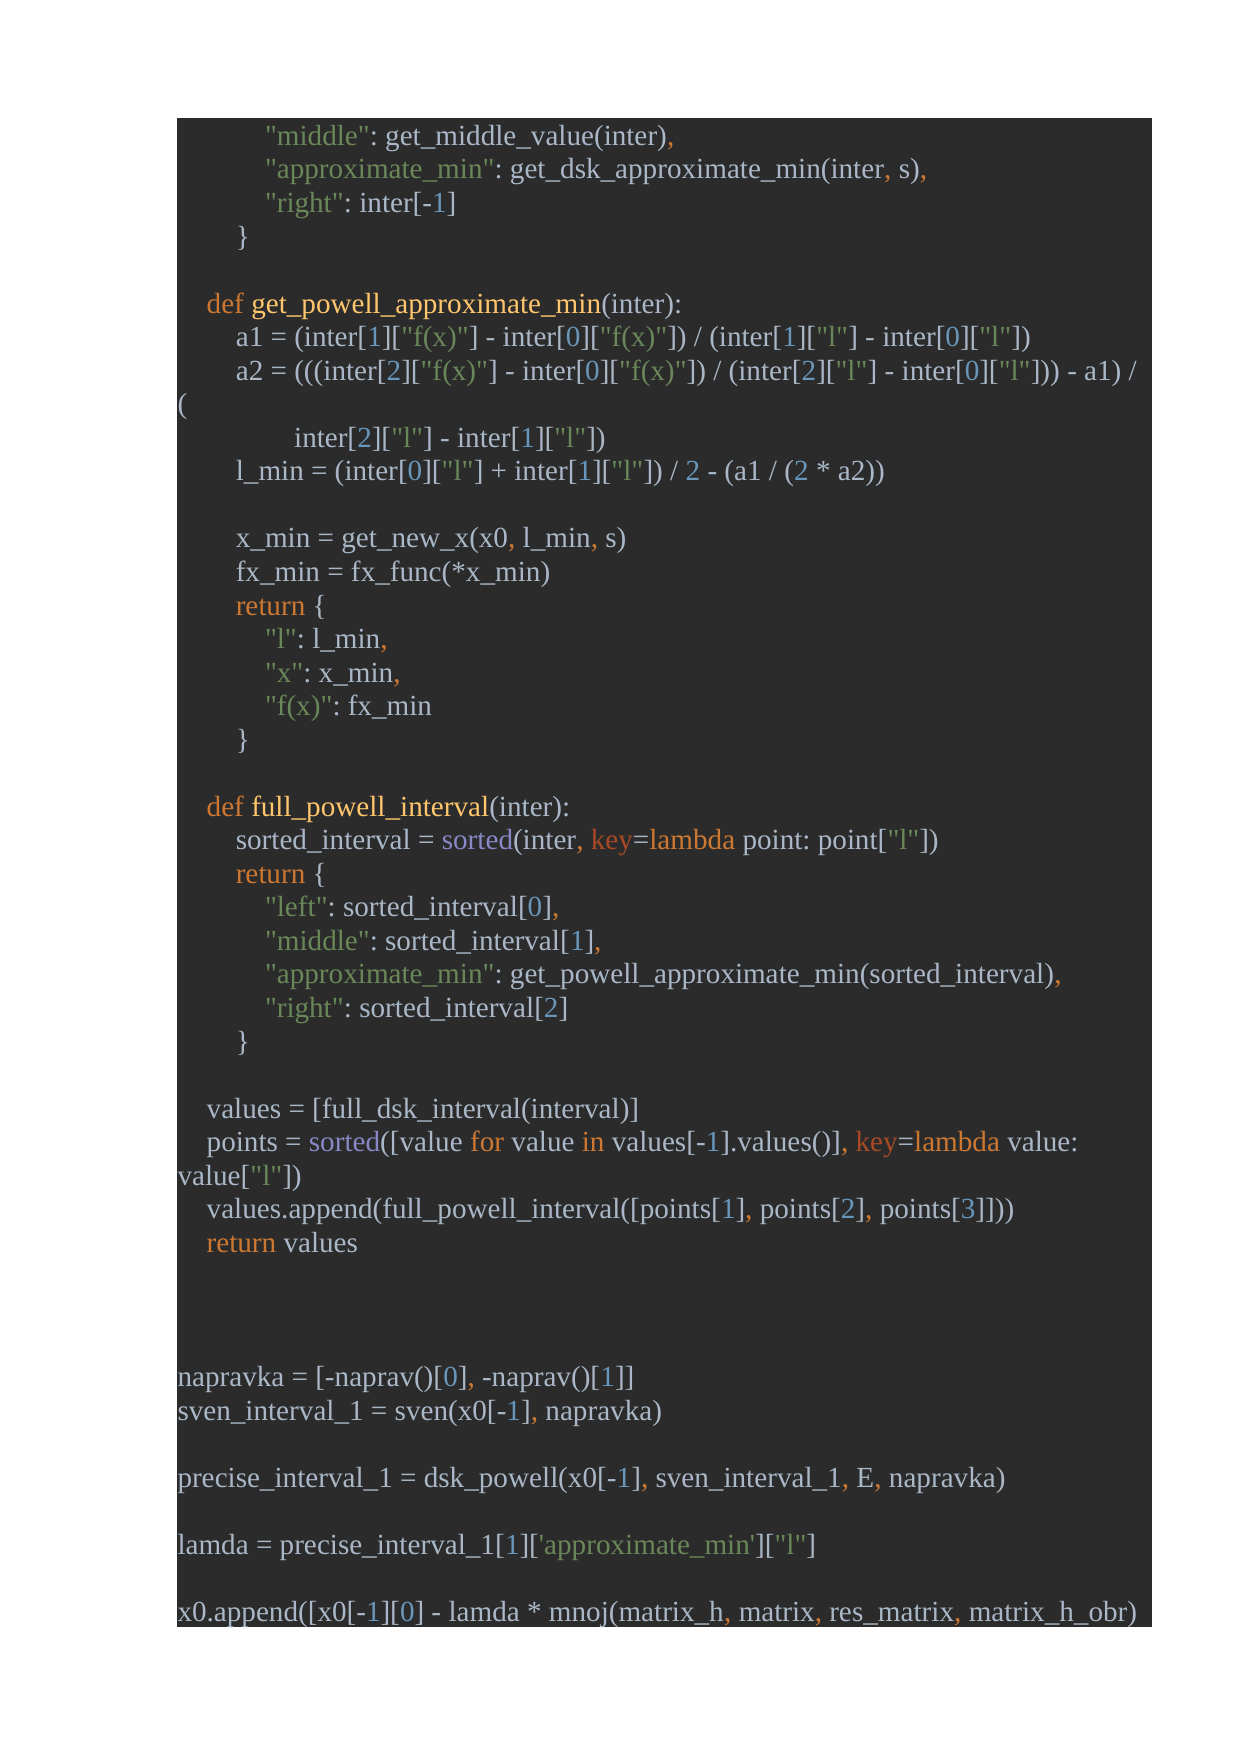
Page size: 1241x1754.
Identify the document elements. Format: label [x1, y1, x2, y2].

text [177, 118, 1152, 1627]
